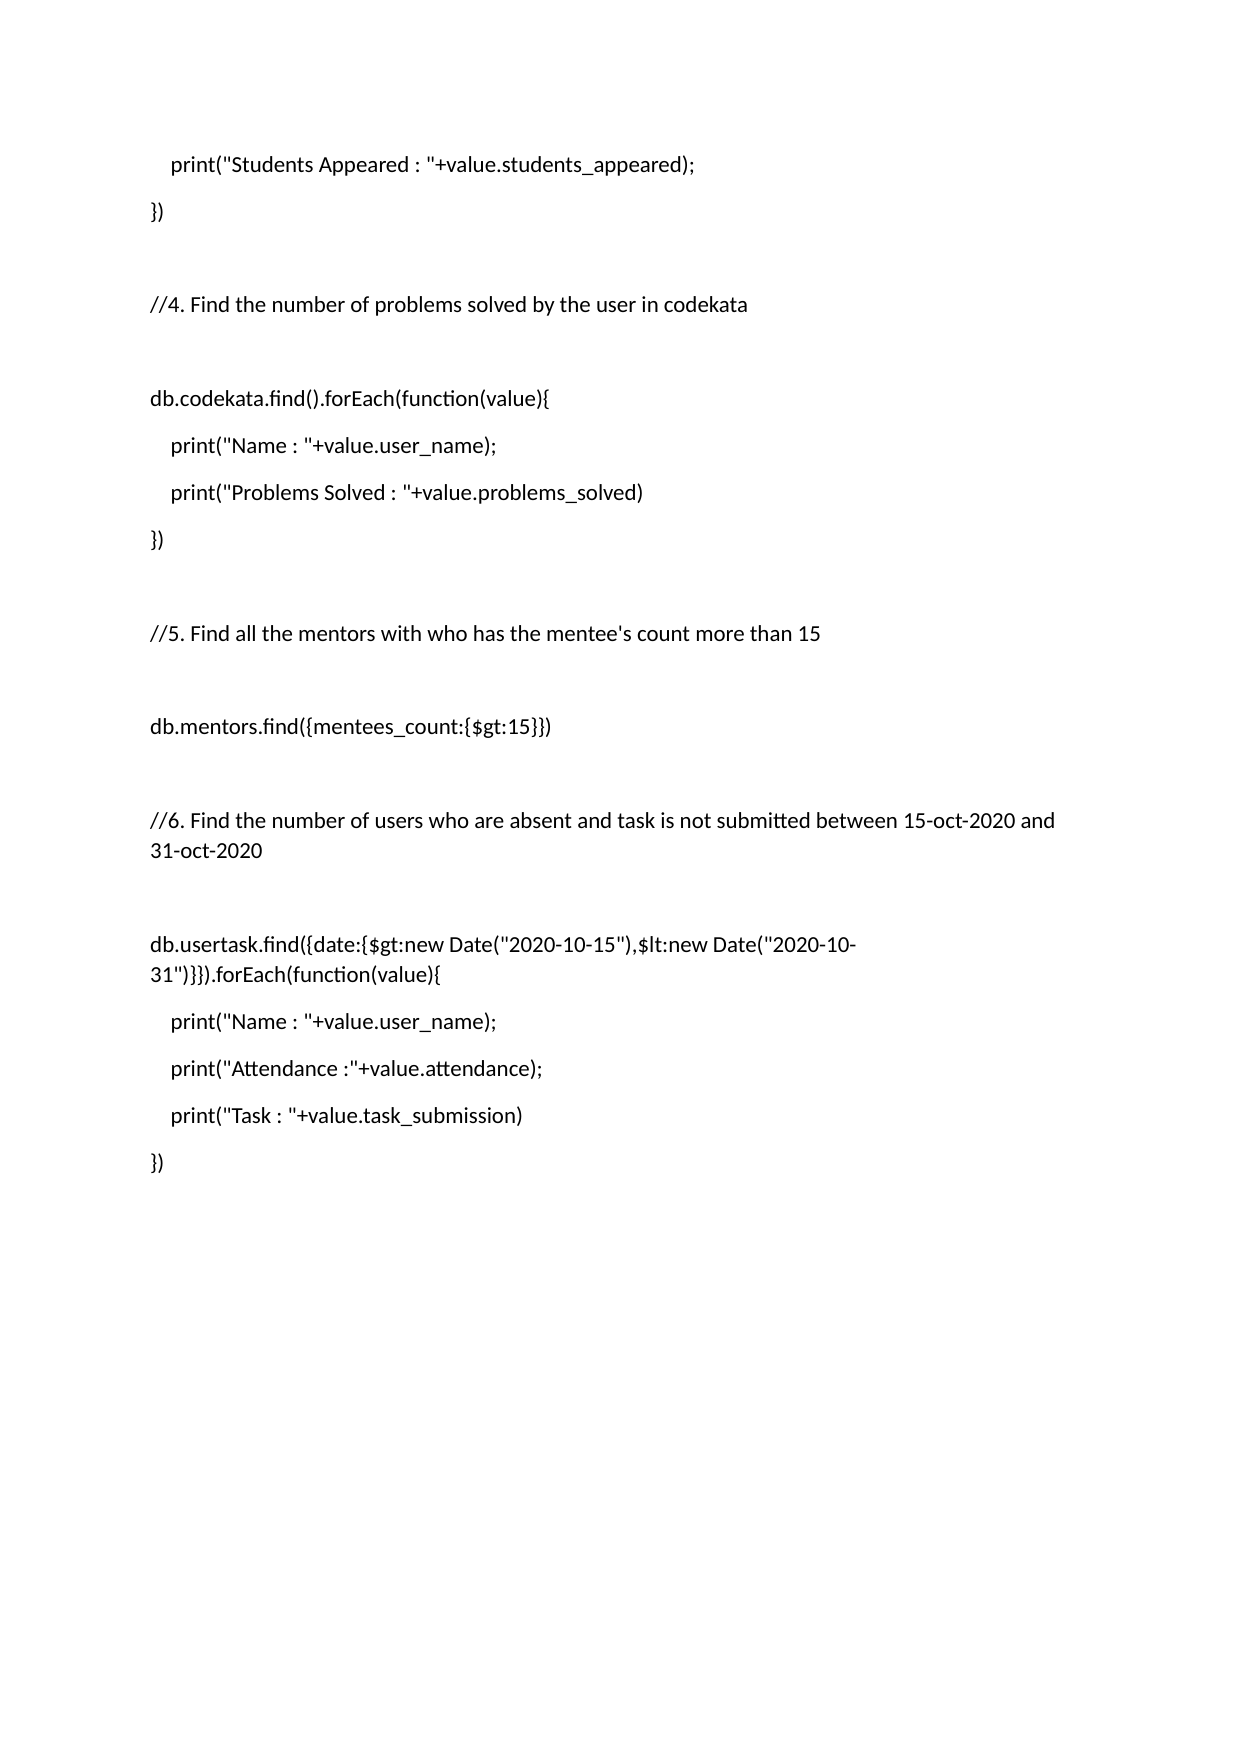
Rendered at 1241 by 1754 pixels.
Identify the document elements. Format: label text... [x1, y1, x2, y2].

text db.mentors.find({mentees_count:{$gt:15}}) [150, 712, 1090, 741]
text print("Students Appeared : "+value.students_appeared); [150, 150, 1090, 178]
text }) [150, 1148, 1090, 1176]
text print("Attendance :"+value.attendance); [150, 1054, 1090, 1082]
text print("Problems Solved : "+value.problems_solved) [150, 478, 1090, 506]
text }) [150, 197, 1090, 225]
text db.usertask.find({date:{$gt:new Date("2020-10-15"),$lt:new Date("2020-10-31")}}).forEach(function(value){ [150, 930, 1090, 988]
text print("Task : "+value.task_submission) [150, 1101, 1090, 1129]
text //6. Find the number of users who are absent and task is not submitted between 15-oct-2020 and 31-oct-2020 [150, 806, 1090, 864]
text //4. Find the number of problems solved by the user in codekata [150, 291, 1090, 319]
text }) [150, 525, 1090, 553]
text db.codekata.find().forEach(function(value){ [150, 384, 1090, 412]
text //5. Find all the mentors with who has the mentee's count more than 15 [150, 619, 1090, 647]
text print("Name : "+value.user_name); [150, 1007, 1090, 1035]
text print("Name : "+value.user_name); [150, 431, 1090, 459]
